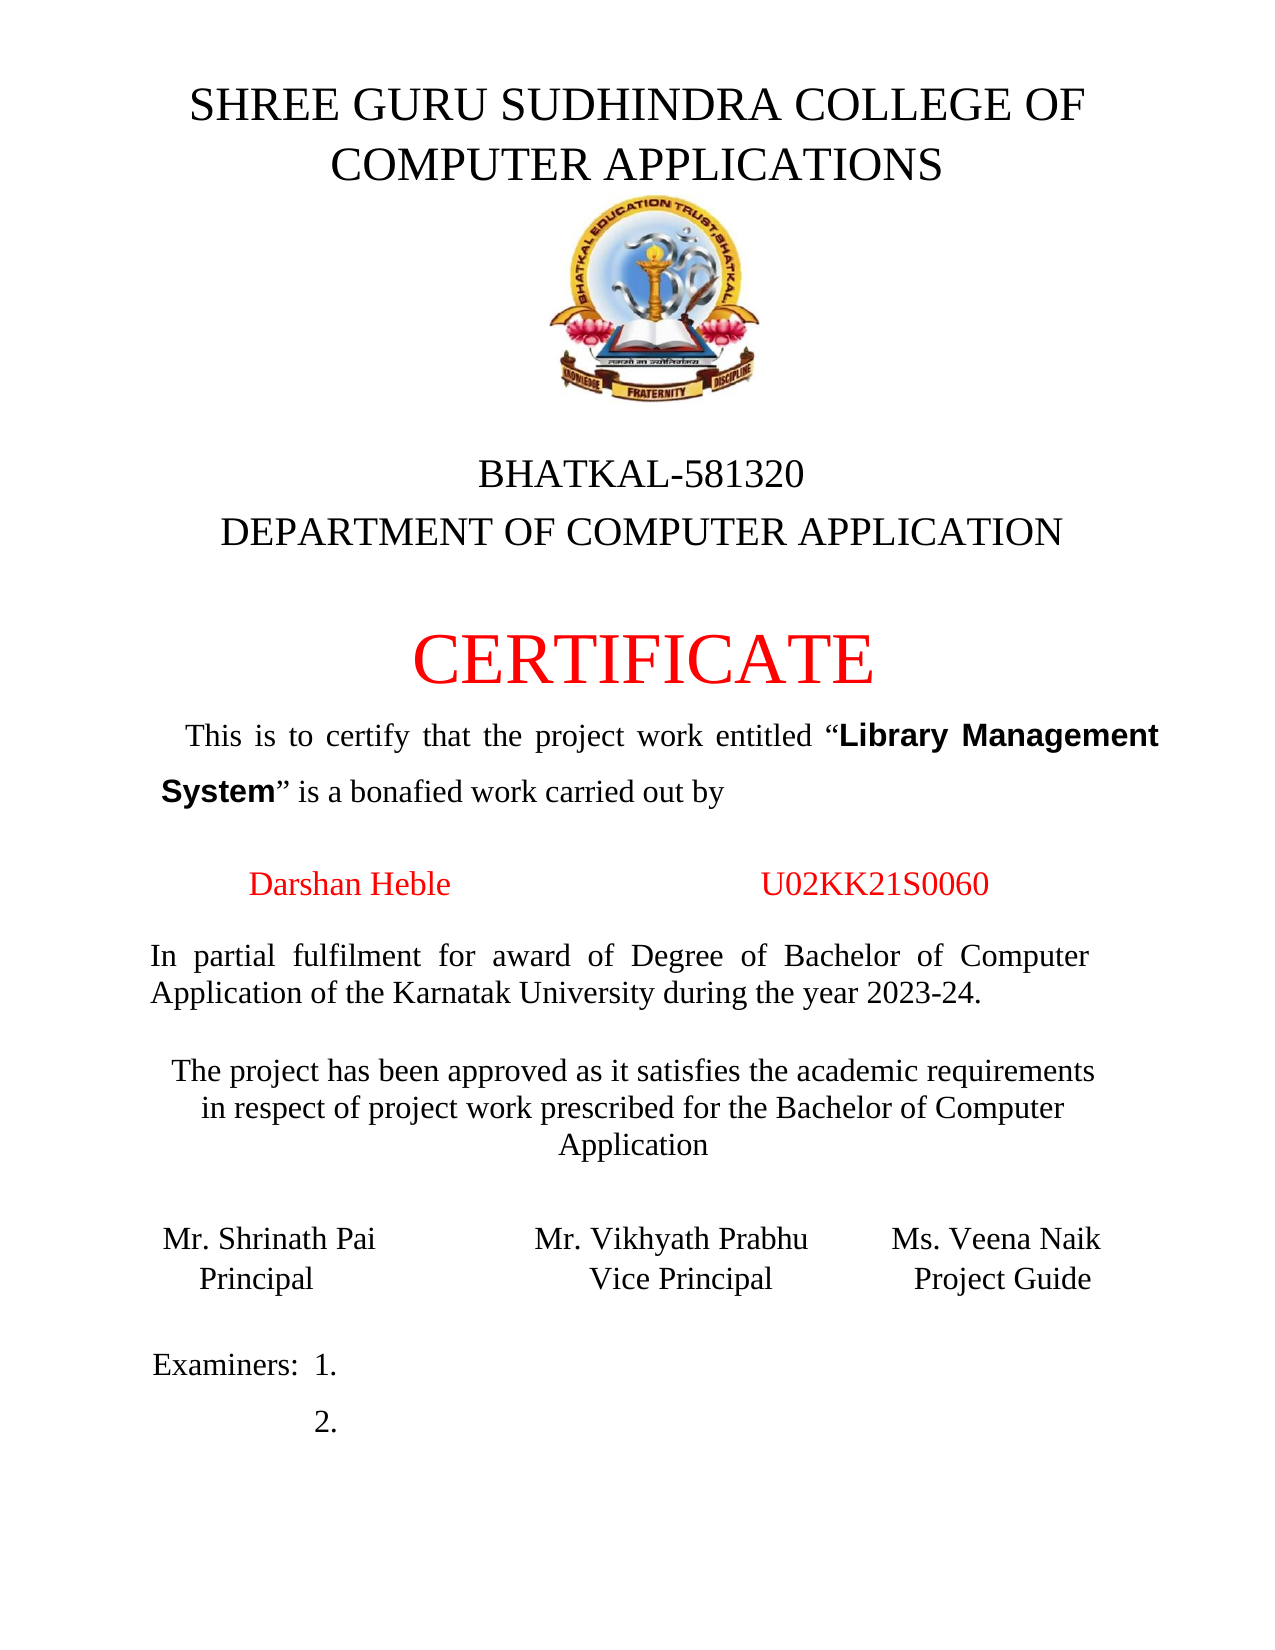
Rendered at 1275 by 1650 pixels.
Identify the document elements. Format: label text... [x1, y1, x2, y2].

table_cell Vice Principal [455, 1260, 854, 1299]
table_header Mr. Shrinath Pai [157, 1221, 455, 1260]
text Examiners: 1. [127, 1346, 338, 1383]
text In partial fulfilment for award of Degree of Bachelor of Computer Application of the Karnatak University during the year 2023-24. [150, 937, 1167, 1011]
table_cell Project Guide [854, 1260, 1106, 1299]
subtitle SHREE GURU SUDHINDRA COLLEGE OF COMPUTER APPLICATIONS [188, 76, 1086, 191]
picture [549, 195, 760, 403]
text The project has been approved as it satisfies the academic requirements in respect of project work prescribed for the Bachelor of Computer Application [156, 1051, 1111, 1163]
text Darshan Heble U02KK21S0060 [127, 863, 1111, 903]
text 2. [127, 1403, 338, 1440]
table_cell Principal [157, 1260, 455, 1299]
table_header Ms. Veena Naik [854, 1221, 1106, 1260]
subtitle CERTIFICATE [140, 615, 1148, 699]
table_header Mr. Vikhyath Prabhu [455, 1221, 854, 1260]
text BHATKAL-581320 DEPARTMENT OF COMPUTER APPLICATION [220, 449, 1075, 554]
text This is to certify that the project work entitled “Library Management System” is a bonafied work carried out by [161, 717, 1167, 810]
